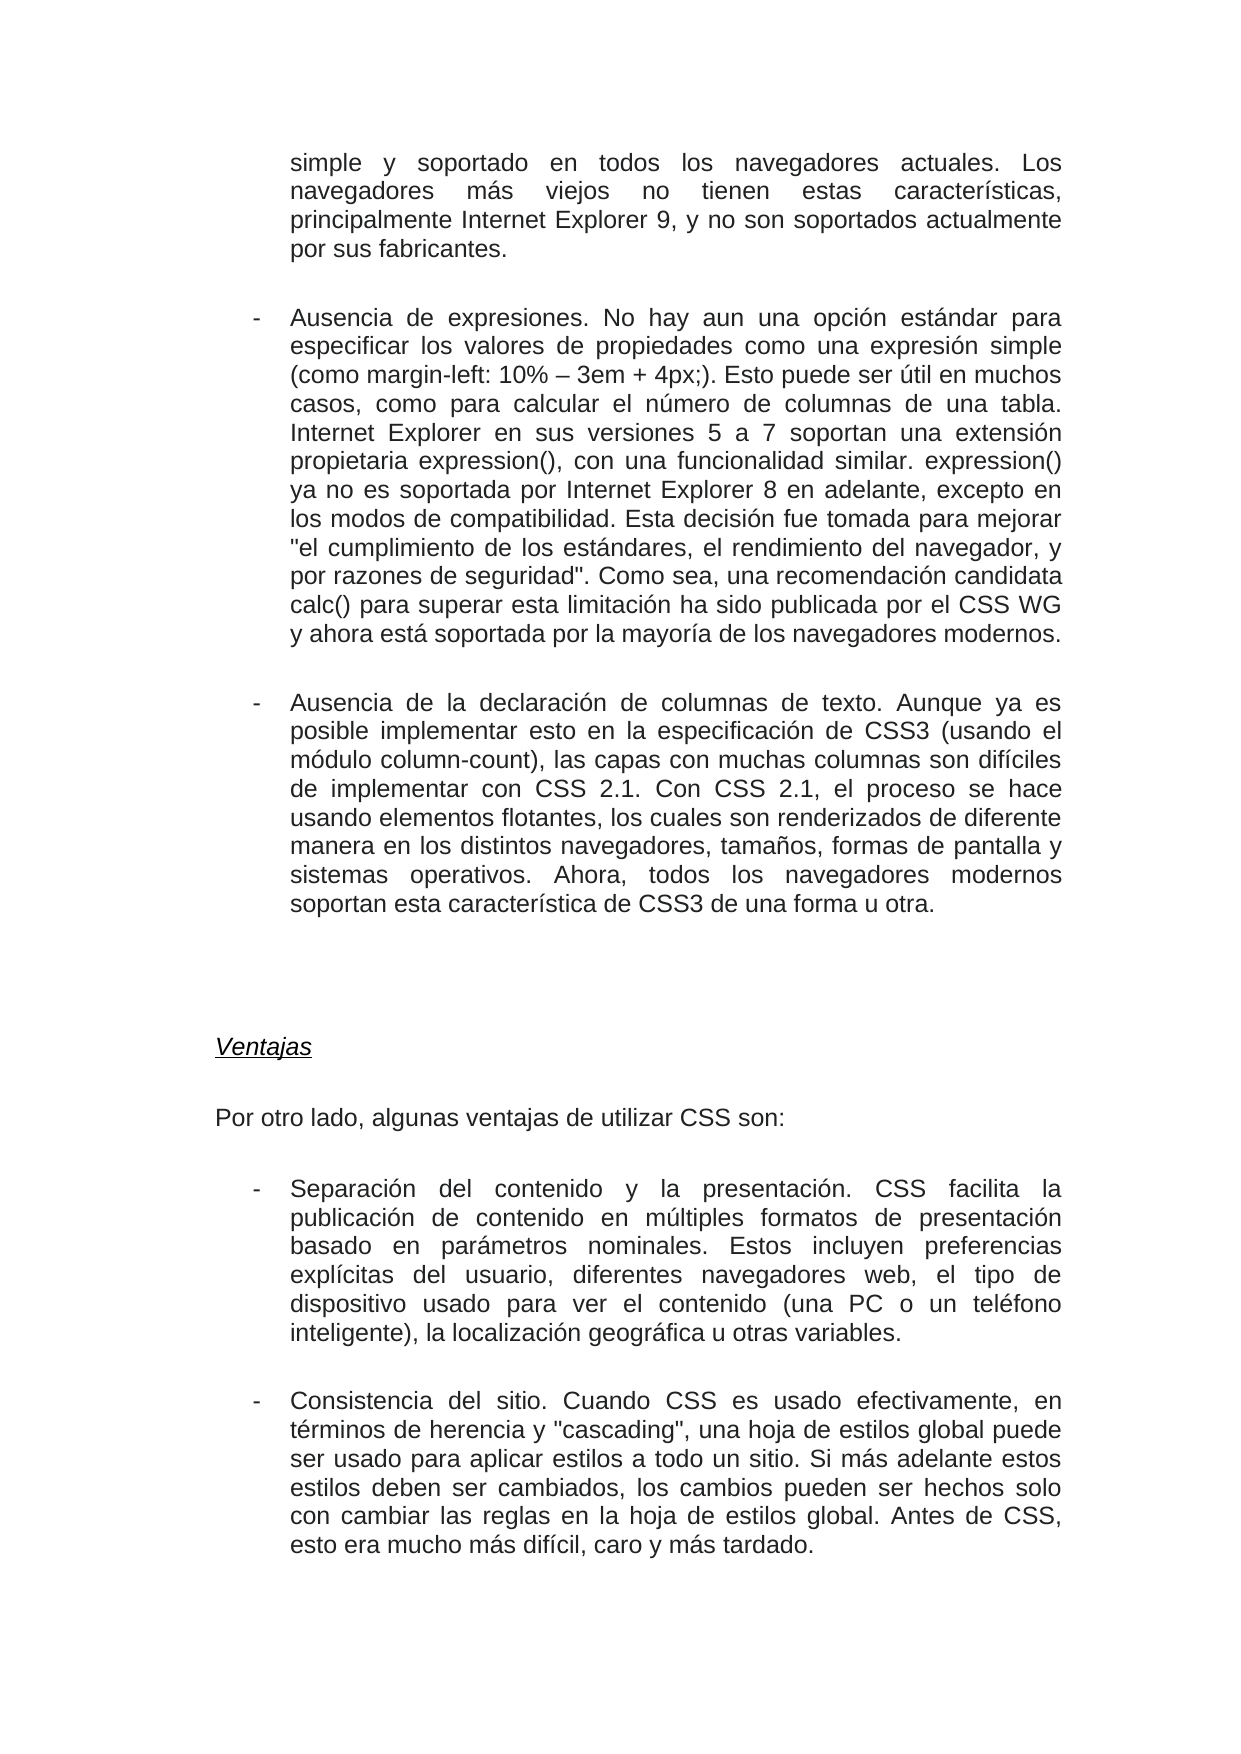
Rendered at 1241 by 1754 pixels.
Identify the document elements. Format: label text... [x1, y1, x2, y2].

list Separación del contenido y la presentación. CSS facilita la publicación de contenido en múltiples formatos de presentación basado en parámetros nominales. Estos incluyen preferencias explícitas del usuario, diferentes navegadores web, el tipo de dispositivo usado para ver el contenido (una PC o un teléfono inteligente), la localización geográfica u otras variables. [252, 1174, 1063, 1346]
subtitle Ventajas [215, 1032, 1063, 1060]
text Por otro lado, algunas ventajas de utilizar CSS son: [215, 1103, 1063, 1131]
list Ausencia de expresiones. No hay aun una opción estándar para especificar los valores de propiedades como una expresión simple (como margin-left: 10% – 3em + 4px;). Esto puede ser útil en muchos casos, como para calcular el número de columnas de una tabla. Internet Explorer en sus versiones 5 a 7 soportan una extensión propietaria expression(),​ con una funcionalidad similar. expression() ya no es soportada por Internet Explorer 8 en adelante, excepto en los modos de compatibilidad. Esta decisión fue tomada para mejorar "el cumplimiento de los estándares, el rendimiento del navegador, y por razones de seguridad".​ Como sea, una recomendación candidata calc() para superar esta limitación ha sido publicada por el CSS WG y ahora está soportada por la mayoría de los navegadores modernos. [252, 303, 1063, 648]
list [252, 148, 1063, 263]
list Ausencia de la declaración de columnas de texto. Aunque ya es posible implementar esto en la especificación de CSS3 (usando el módulo column-count), las capas con muchas columnas son difíciles de implementar con CSS 2.1.​ Con CSS 2.1, el proceso se hace usando elementos flotantes, los cuales son renderizados de diferente manera en los distintos navegadores, tamaños, formas de pantalla y sistemas operativos. Ahora, todos los navegadores modernos soportan esta característica de CSS3 de una forma u otra.​ [252, 688, 1063, 918]
list Consistencia del sitio. Cuando CSS es usado efectivamente, en términos de herencia y "cascading", una hoja de estilos global puede ser usado para aplicar estilos a todo un sitio. Si más adelante estos estilos deben ser cambiados, los cambios pueden ser hechos solo con cambiar las reglas en la hoja de estilos global. Antes de CSS, esto era mucho más difícil, caro y más tardado. [252, 1386, 1063, 1559]
